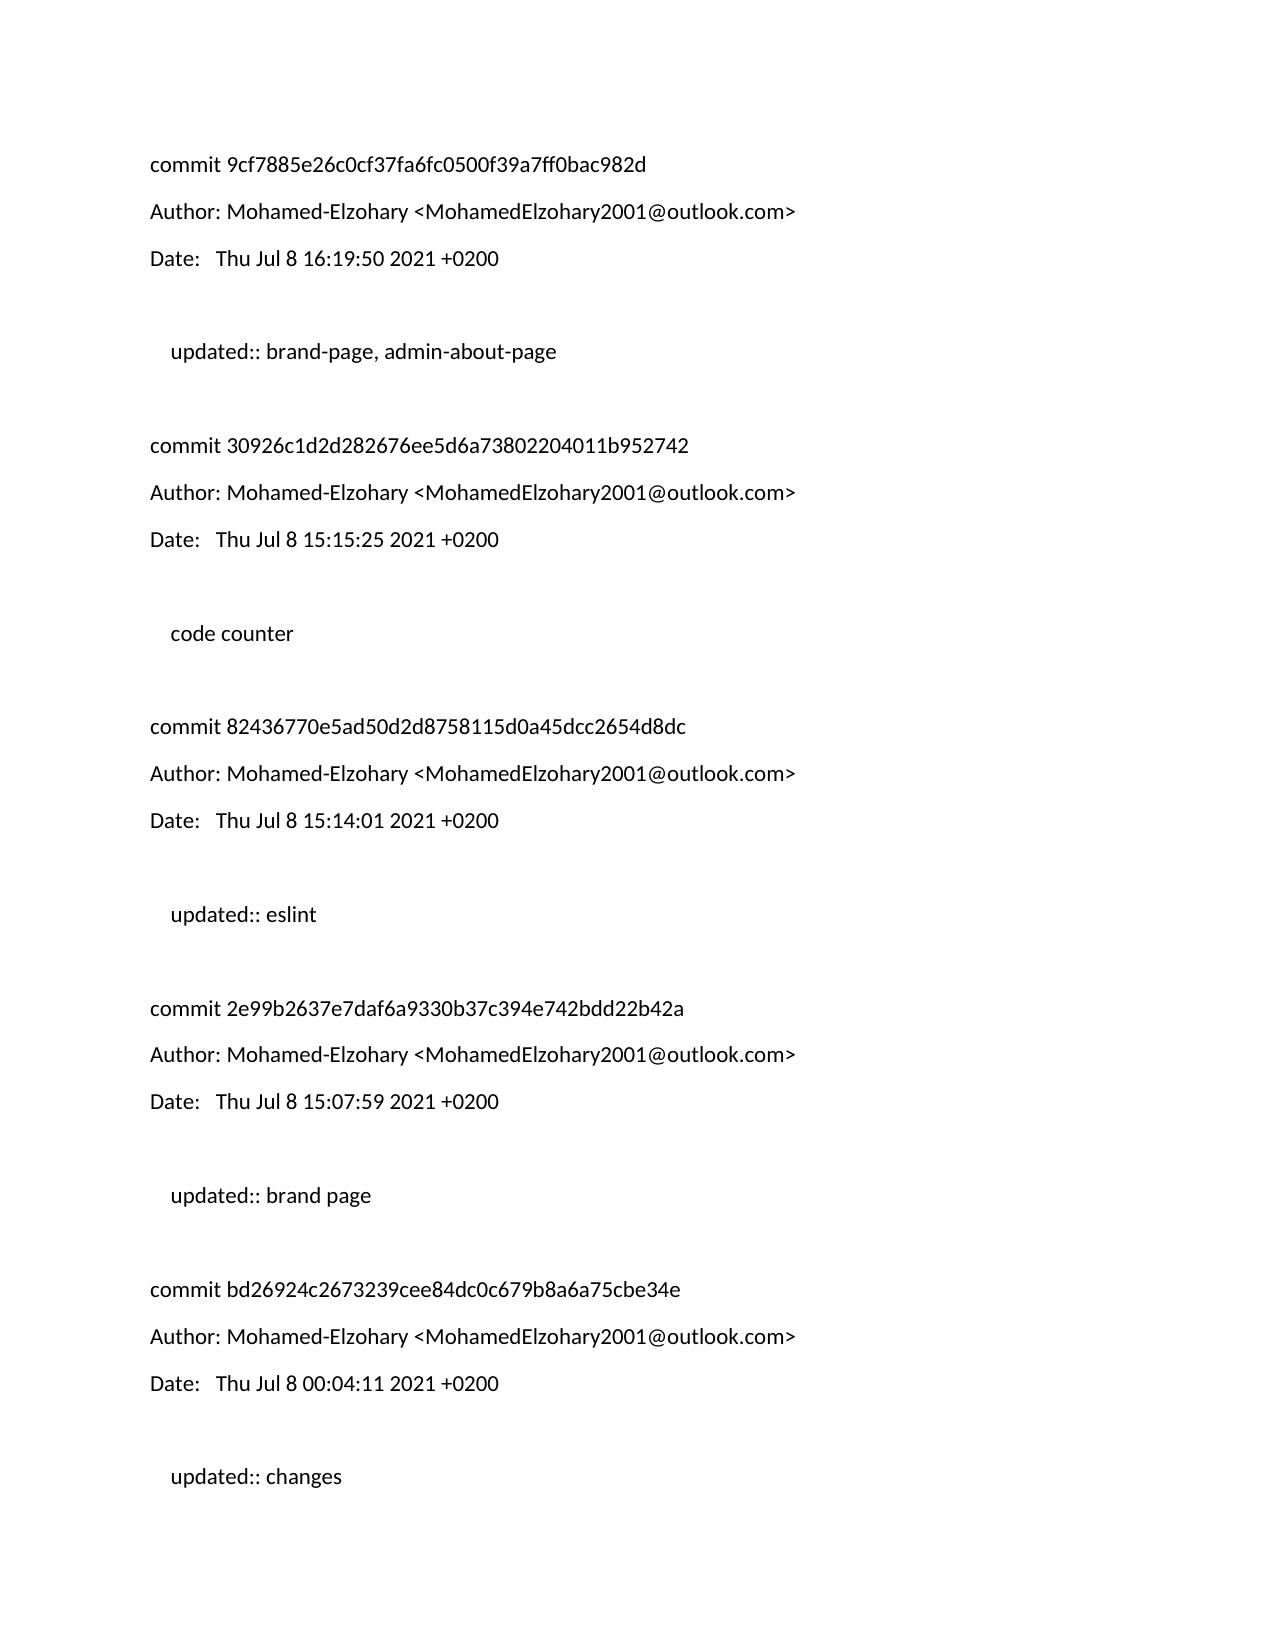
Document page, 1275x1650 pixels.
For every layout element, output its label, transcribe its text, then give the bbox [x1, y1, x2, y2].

text Date: Thu Jul 8 00:04:11 2021 +0200 [150, 1369, 1125, 1397]
text commit 2e99b2637e7daf6a9330b37c394e742bdd22b42a [150, 994, 1125, 1022]
text commit 82436770e5ad50d2d8758115d0a45dcc2654d8dc [150, 712, 1125, 741]
text Date: Thu Jul 8 15:15:25 2021 +0200 [150, 525, 1125, 553]
text Author: Mohamed-Elzohary <MohamedElzohary2001@outlook.com> [150, 759, 1125, 787]
text updated:: brand page [150, 1181, 1125, 1209]
text updated:: changes [150, 1462, 1125, 1491]
text Author: Mohamed-Elzohary <MohamedElzohary2001@outlook.com> [150, 478, 1125, 506]
text Date: Thu Jul 8 16:19:50 2021 +0200 [150, 244, 1125, 272]
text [150, 1322, 1125, 1350]
text commit bd26924c2673239cee84dc0c679b8a6a75cbe34e [150, 1275, 1125, 1303]
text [150, 197, 1125, 225]
text Date: Thu Jul 8 15:07:59 2021 +0200 [150, 1087, 1125, 1116]
text code counter [150, 619, 1125, 647]
text Author: Mohamed-Elzohary <MohamedElzohary2001@outlook.com> [150, 1041, 1125, 1069]
text commit 30926c1d2d282676ee5d6a73802204011b952742 [150, 431, 1125, 459]
text updated:: eslint [150, 900, 1125, 928]
text commit 9cf7885e26c0cf37fa6fc0500f39a7ff0bac982d [150, 150, 1125, 178]
text Date: Thu Jul 8 15:14:01 2021 +0200 [150, 806, 1125, 834]
text updated:: brand-page, admin-about-page [150, 337, 1125, 366]
